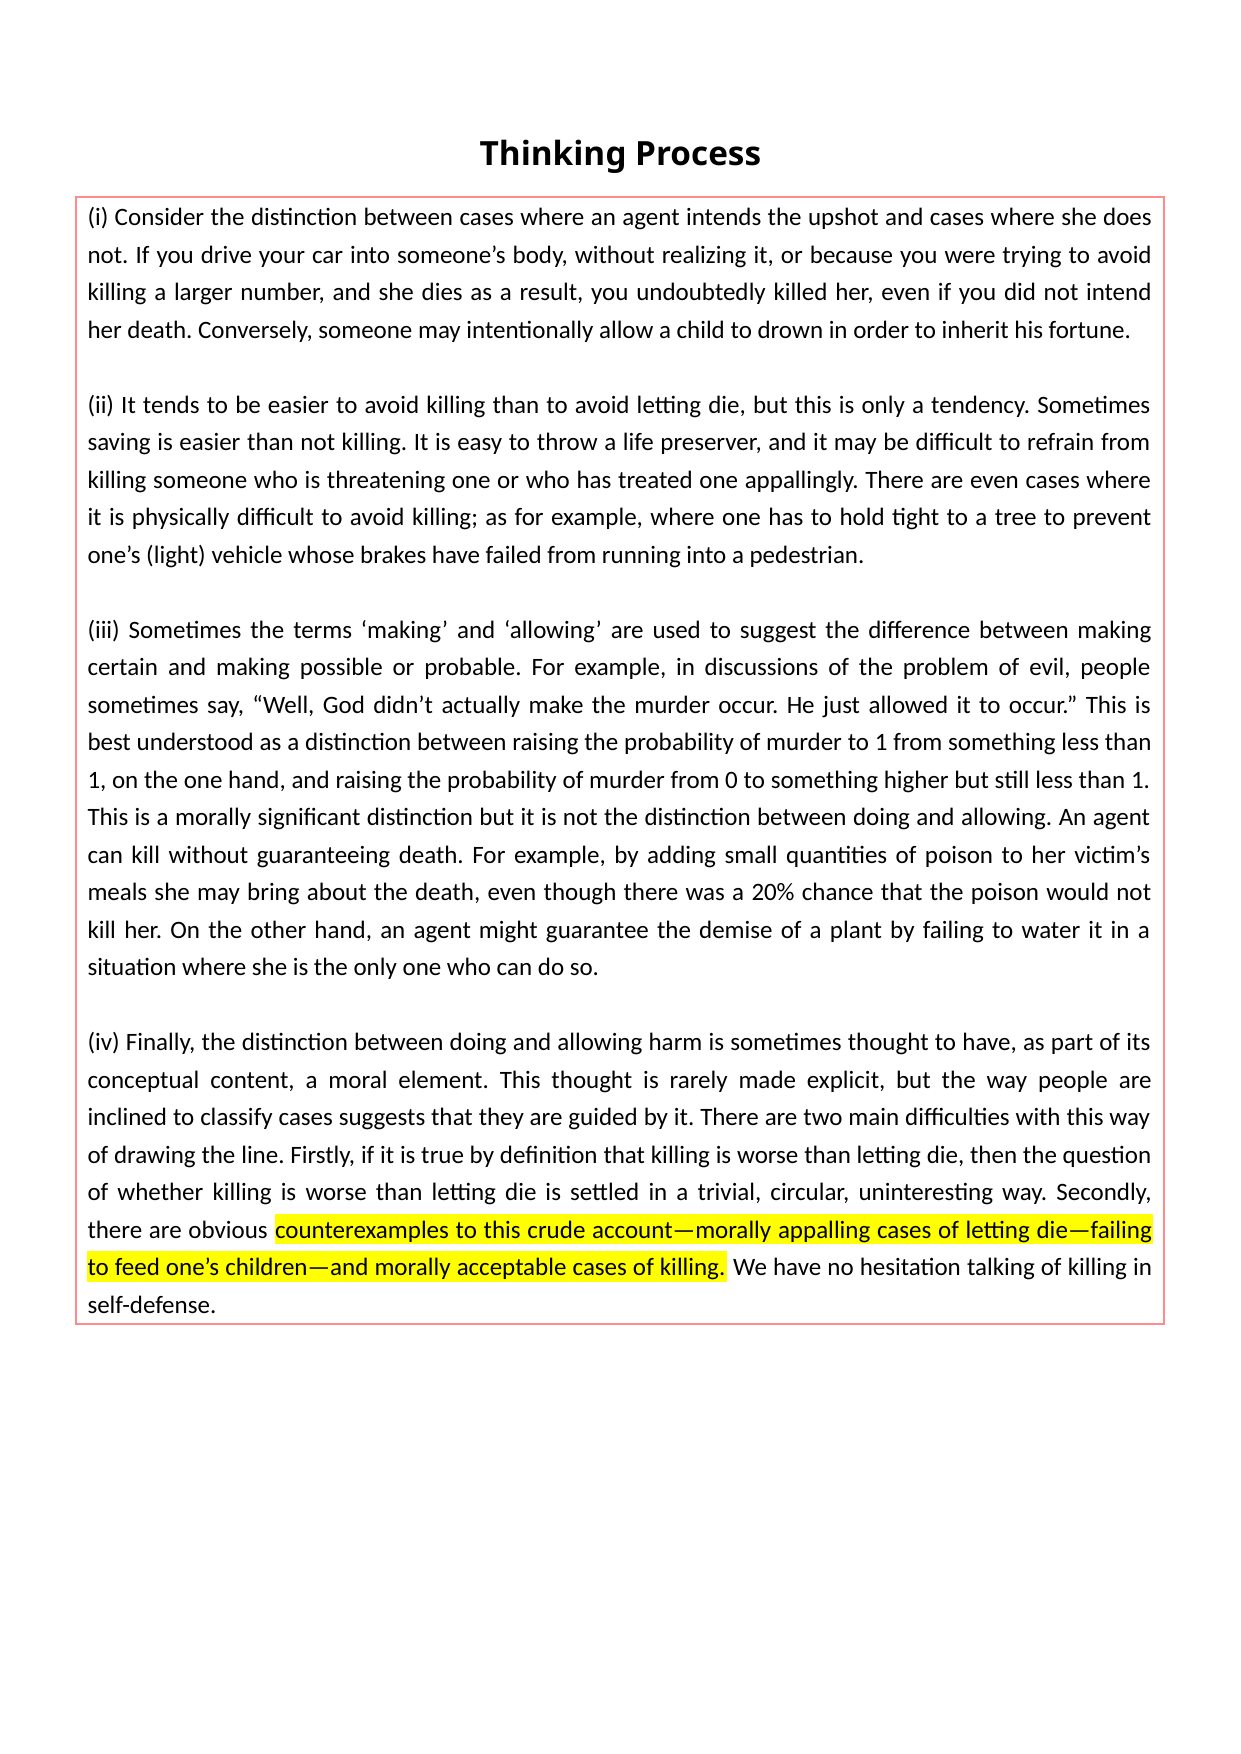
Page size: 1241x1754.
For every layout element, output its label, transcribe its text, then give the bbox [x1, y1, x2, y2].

table_header (i) Consider the distinction between cases where an agent intends the upshot and cases where she does not. If you drive your car into someone’s body, without realizing it, or because you were trying to avoid killing a larger number, and she dies as a result, you undoubtedly killed her, even if you did not intend her death. Conversely, someone may intentionally allow a child to drown in order to inherit his fortune. (ii) It tends to be easier to avoid killing than to avoid letting die, but this is only a tendency. Sometimes saving is easier than not killing. It is easy to throw a life preserver, and it may be difficult to refrain from killing someone who is threatening one or who has treated one appallingly. There are even cases where it is physically difficult to avoid killing; as for example, where one has to hold tight to a tree to prevent one’s (light) vehicle whose brakes have failed from running into a pedestrian. (iii) Sometimes the terms ‘making’ and ‘allowing’ are used to suggest the difference between making certain and making possible or probable. For example, in discussions of the problem of evil, people sometimes say, “Well, God didn’t actually make the murder occur. He just allowed it to occur.” This is best understood as a distinction between raising the probability of murder to 1 from something less than 1, on the one hand, and raising the probability of murder from 0 to something higher but still less than 1. This is a morally significant distinction but it is not the distinction between doing and allowing. An agent can kill without guaranteeing death. For example, by adding small quantities of poison to her victim’s meals she may bring about the death, even though there was a 20% chance that the poison would not kill her. On the other hand, an agent might guarantee the demise of a plant by failing to water it in a situation where she is the only one who can do so. (iv) Finally, the distinction between doing and allowing harm is sometimes thought to have, as part of its conceptual content, a moral element. This thought is rarely made explicit, but the way people are inclined to classify cases suggests that they are guided by it. There are two main difficulties with this way of drawing the line. Firstly, if it is true by definition that killing is worse than letting die, then the question of whether killing is worse than letting die is settled in a trivial, circular, uninteresting way. Secondly, there are obvious counterexamples to this crude account—morally appalling cases of letting die—failing to feed one’s children—and morally acceptable cases of killing. We have no hesitation talking of killing in self-defense. [77, 198, 1163, 1323]
title Thinking Process [75, 114, 1165, 189]
